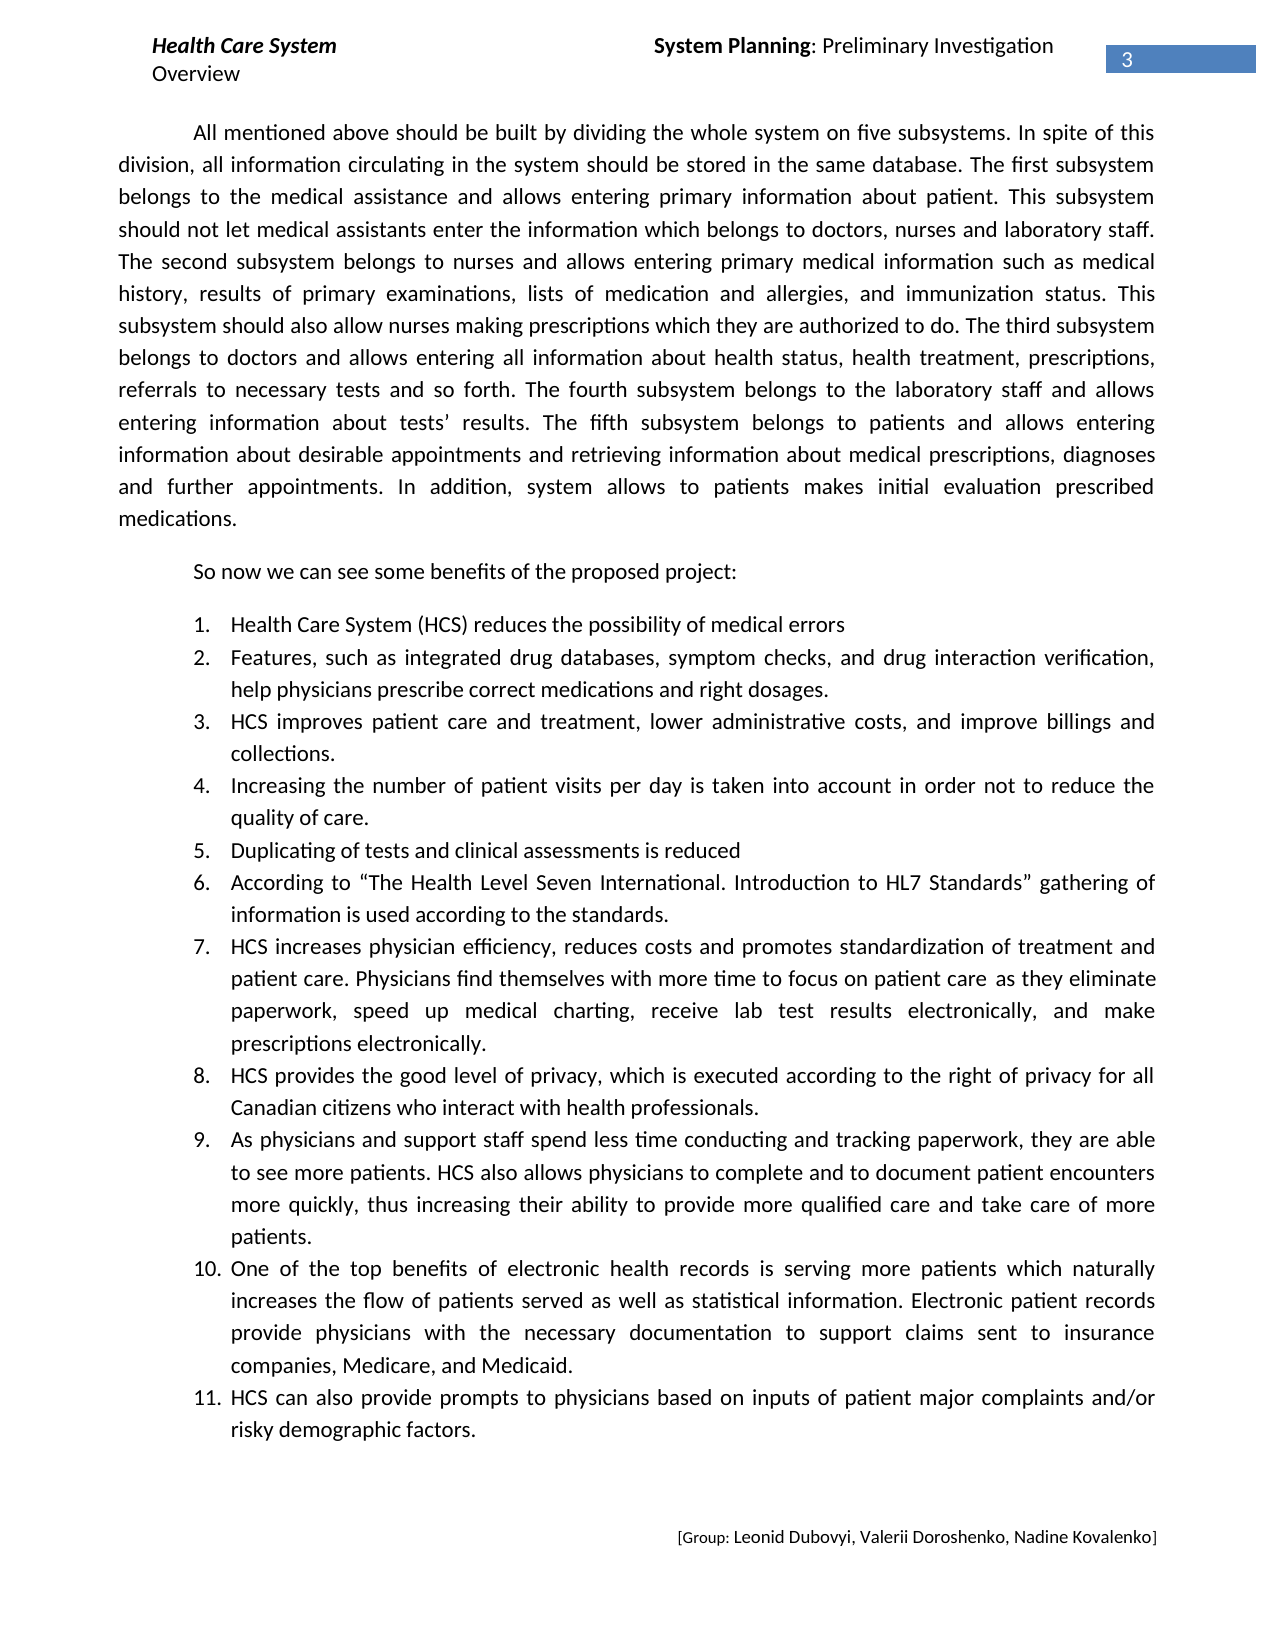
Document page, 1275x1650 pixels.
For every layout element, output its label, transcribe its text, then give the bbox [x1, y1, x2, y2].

text All mentioned above should be built by dividing the whole system on five subsystems. In spite of this division, all information circulating in the system should be stored in the same database. The first subsystem belongs to the medical assistance and allows entering primary information about patient. This subsystem should not let medical assistants enter the information which belongs to doctors, nurses and laboratory staff. The second subsystem belongs to nurses and allows entering primary medical information such as medical history, results of primary examinations, lists of medication and allergies, and immunization status. This subsystem should also allow nurses making prescriptions which they are authorized to do. The third subsystem belongs to doctors and allows entering all information about health status, health treatment, prescriptions, referrals to necessary tests and so forth. The fourth subsystem belongs to the laboratory staff and allows entering information about tests’ results. The fifth subsystem belongs to patients and allows entering information about desirable appointments and retrieving information about medical prescriptions, diagnoses and further appointments. In addition, system allows to patients makes initial evaluation prescribed medications. [118, 118, 1157, 532]
list Features, such as integrated drug databases, symptom checks, and drug interaction verification, help physicians prescribe correct medications and right dosages. [193, 643, 1157, 703]
list Increasing the number of patient visits per day is taken into account in order not to reduce the quality of care. [193, 771, 1157, 832]
list HCS provides the good level of privacy, which is executed according to the right of privacy for all Canadian citizens who interact with health professionals. [193, 1061, 1157, 1121]
text So now we can see some benefits of the proposed project: [118, 557, 1157, 585]
list Health Care System (HCS) reduces the possibility of medical errors [193, 610, 1157, 638]
list According to “The Health Level Seven International. Introduction to HL7 Standards” gathering of information is used according to the standards. [193, 868, 1157, 928]
list HCS improves patient care and treatment, lower administrative costs, and improve billings and collections. [193, 707, 1157, 767]
list HCS can also provide prompts to physicians based on inputs of patient major complaints and/or risky demographic factors. [193, 1383, 1157, 1443]
list HCS increases physician efficiency, reduces costs and promotes standardization of treatment and patient care. Physicians find themselves with more time to focus on patient care as they eliminate paperwork, speed up medical charting, receive lab test results electronically, and make prescriptions electronically. [193, 932, 1157, 1057]
list Duplicating of tests and clinical assessments is reduced [193, 836, 1157, 864]
